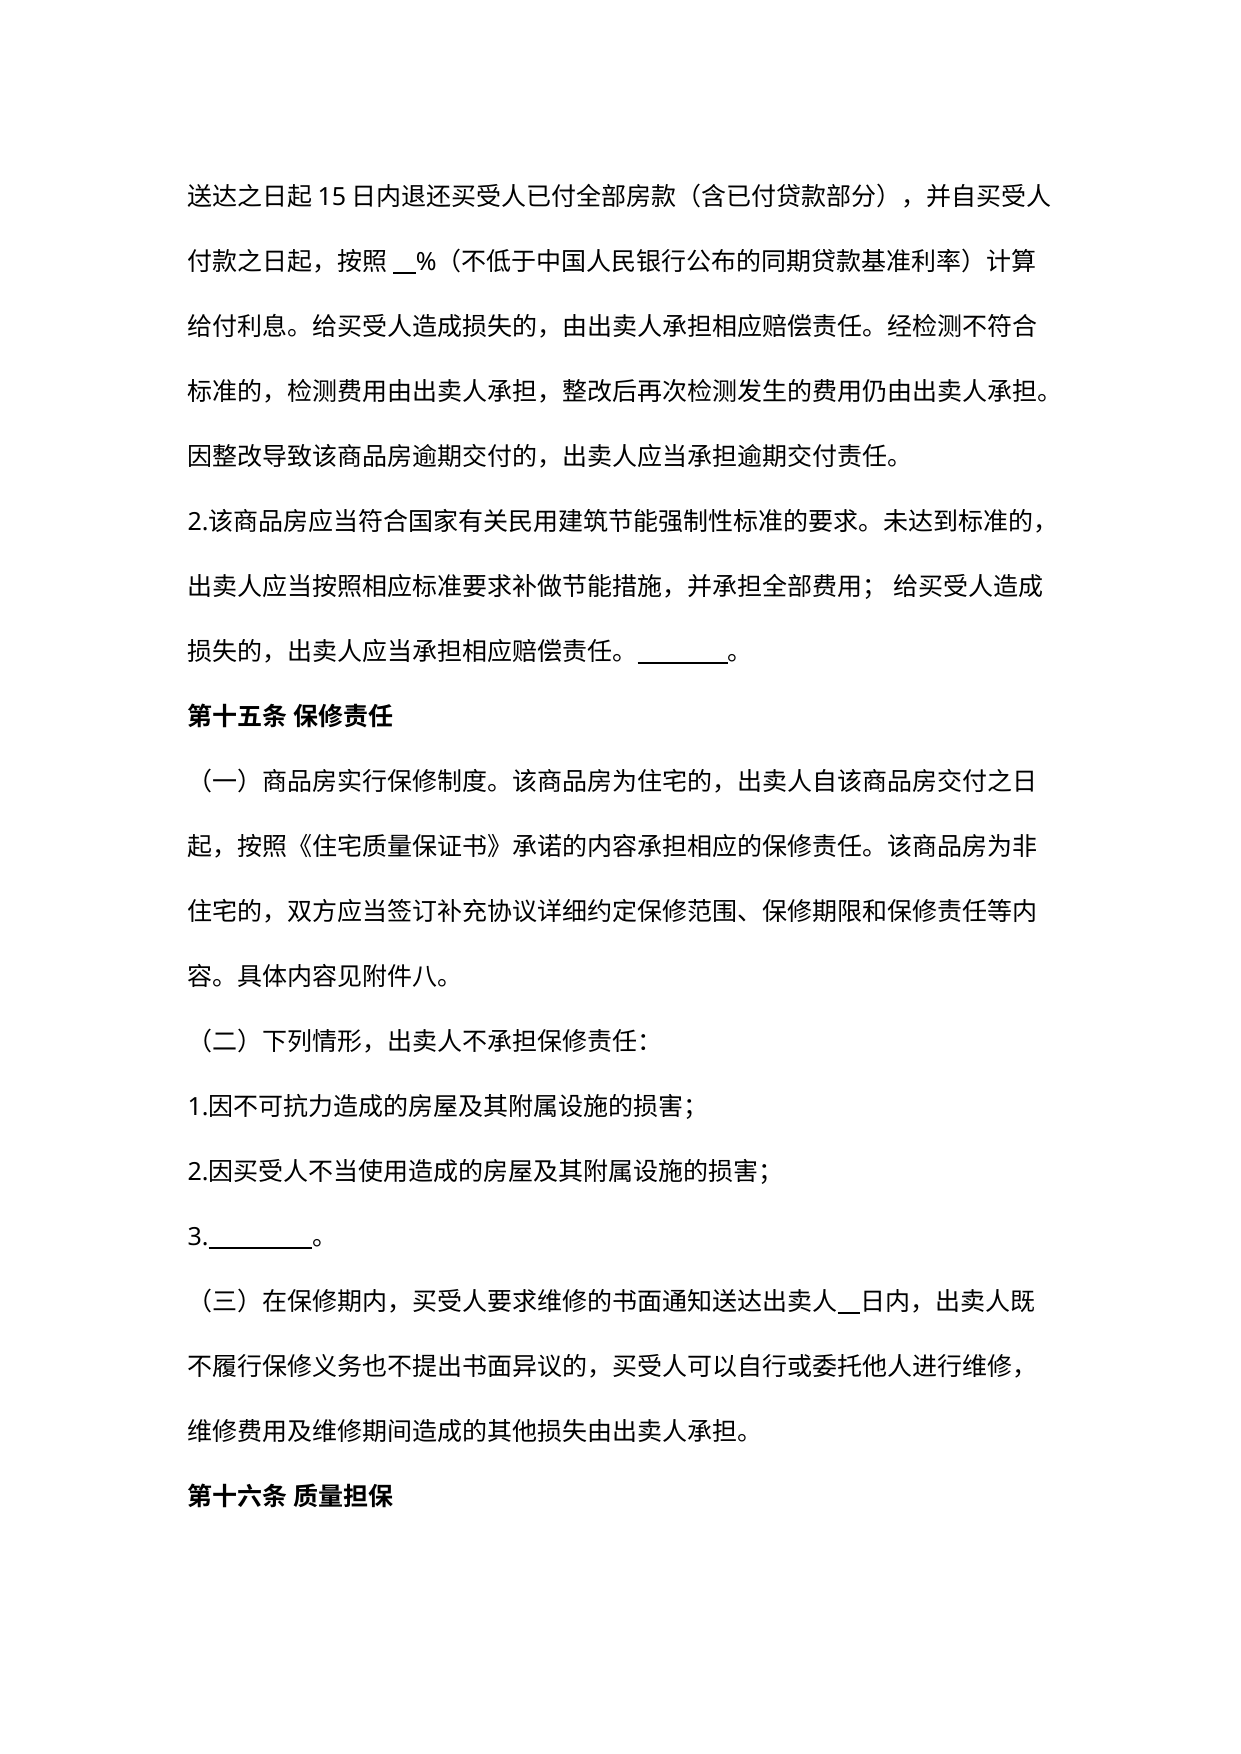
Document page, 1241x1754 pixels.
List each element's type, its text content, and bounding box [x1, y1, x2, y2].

text （二）下列情形，出卖人不承担保修责任： [187, 1007, 1053, 1072]
text 1.因不可抗力造成的房屋及其附属设施的损害； [187, 1072, 1053, 1137]
text （三）在保修期内，买受人要求维修的书面通知送达出卖人 日内，出卖人既不履行保修义务也不提出书面异议的，买受人可以自行或委托他人进行维修，维修费用及维修期间造成的其他损失由出卖人承担。 [187, 1267, 1053, 1462]
text 3. 。 [187, 1202, 1053, 1267]
text （一）商品房实行保修制度。该商品房为住宅的，出卖人自该商品房交付之日起，按照《住宅质量保证书》承诺的内容承担相应的保修责任。该商品房为非住宅的，双方应当签订补充协议详细约定保修范围、保修期限和保修责任等内容。具体内容见附件八。 [187, 747, 1053, 1007]
text 2.因买受人不当使用造成的房屋及其附属设施的损害； [187, 1137, 1053, 1202]
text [187, 162, 1053, 487]
text 2.该商品房应当符合国家有关民用建筑节能强制性标准的要求。未达到标准的，出卖人应当按照相应标准要求补做节能措施，并承担全部费用； 给买受人造成损失的，出卖人应当承担相应赔偿责任。 。 [187, 487, 1053, 682]
subtitle 第十五条 保修责任 [187, 682, 1053, 747]
subtitle 第十六条 质量担保 [187, 1462, 1053, 1527]
